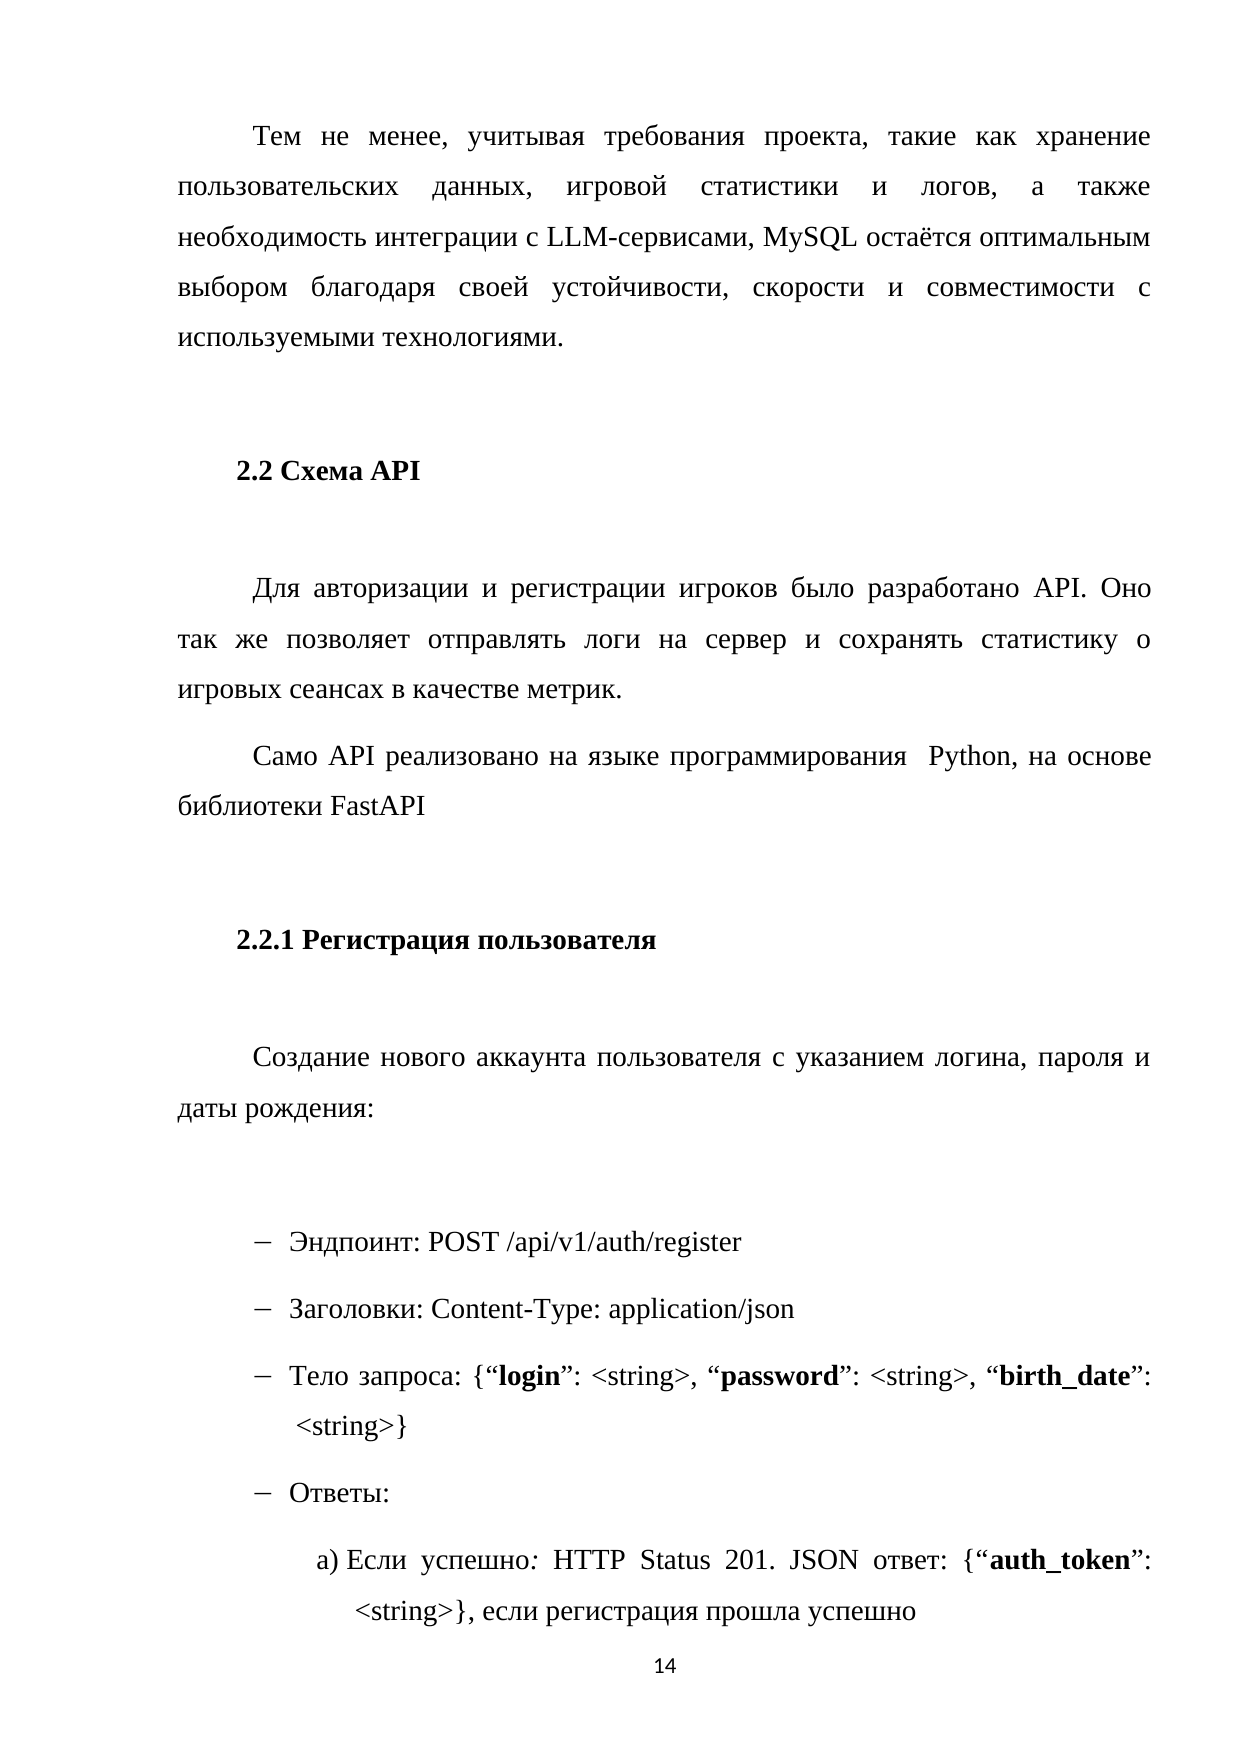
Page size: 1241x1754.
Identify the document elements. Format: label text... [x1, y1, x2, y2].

text Схема API [236, 453, 1152, 487]
text Регистрация пользователя [236, 922, 1152, 956]
text Создание нового аккаунта пользователя с указанием логина, пароля и даты рождения: [177, 1039, 1152, 1123]
list Ответы: [251, 1475, 1152, 1509]
list Если успешно: HTTP Status 201. JSON ответ: {“auth_token”: <string>}, если регистрация прошла успешно [316, 1542, 1152, 1626]
list Эндпоинт: POST /api/v1/auth/register [251, 1224, 1152, 1257]
text Тем не менее, учитывая требования проекта, такие как хранение пользовательских данных, игровой статистики и логов, а также необходимость интеграции с LLM-сервисами, MySQL остаётся оптимальным выбором благодаря своей устойчивости, скорости и совместимости с используемыми технологиями. [177, 118, 1152, 353]
text Для авторизации и регистрации игроков было разработано API. Оно так же позволяет отправлять логи на сервер и сохранять статистику о игровых сеансах в качестве метрик. [177, 571, 1152, 705]
text Само API реализовано на языке программирования Python, на основе библиотеки FastAPI [177, 738, 1152, 822]
list Заголовки: Content-Type: application/json [251, 1291, 1152, 1324]
list Тело запроса: {“login”: <string>, “password”: <string>, “birth_date”: <string>} [251, 1358, 1152, 1442]
